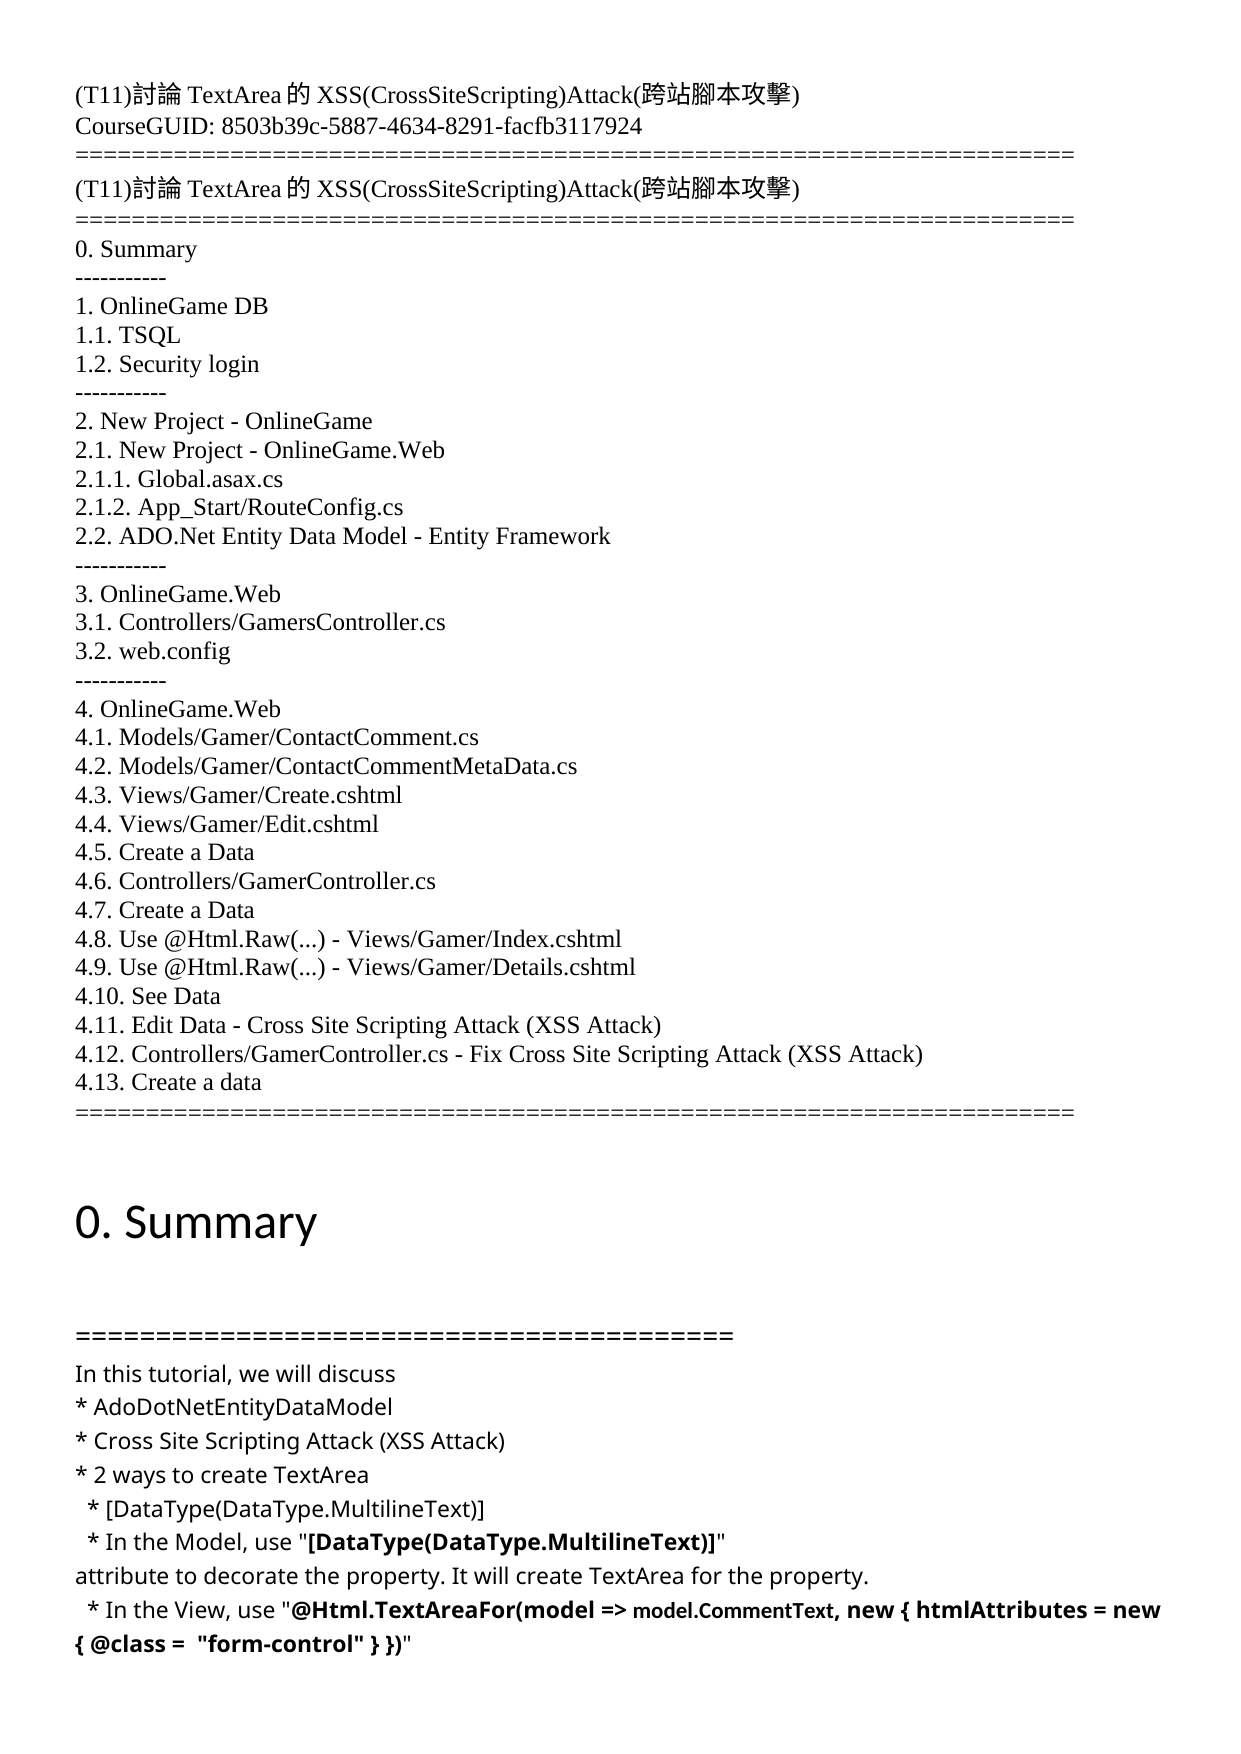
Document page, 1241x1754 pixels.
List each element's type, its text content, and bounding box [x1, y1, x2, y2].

text 2.1.1. Global.asax.cs [75, 464, 1165, 492]
text 4.12. Controllers/GamerController.cs - Fix Cross Site Scripting Attack (XSS Attack) [75, 1039, 1165, 1067]
text ========================================= [75, 1316, 1165, 1354]
text 2.1.2. App_Start/RouteConfig.cs [75, 492, 1165, 521]
text 4.13. Create a data ======================================================================= [75, 1067, 1165, 1188]
text 4. OnlineGame.Web [75, 694, 1165, 722]
text 1.1. TSQL [75, 320, 1165, 349]
text 4.4. Views/Gamer/Edit.cshtml [75, 809, 1165, 837]
text 4.10. See Data [75, 981, 1165, 1010]
text 1.2. Security login [75, 349, 1165, 377]
text 2. New Project - OnlineGame [75, 406, 1165, 435]
text 4.1. Models/Gamer/ContactComment.cs [75, 722, 1165, 751]
text 2.2. ADO.Net Entity Data Model - Entity Framework [75, 521, 1165, 550]
text ----------- [75, 377, 1165, 406]
text 3. OnlineGame.Web [75, 579, 1165, 607]
text (T11)討論TextArea的XSS(CrossSiteScripting)Attack(跨站腳本攻擊) CourseGUID: 8503b39c-5887-4634-8291-facfb3117924 ======================================================================= (T11)討論TextArea的XSS(CrossSiteScripting)Attack(跨站腳本攻擊) ======================================================================= 0. Summary [75, 75, 1165, 262]
text * Cross Site Scripting Attack (XSS Attack) [75, 1425, 1165, 1456]
text 4.3. Views/Gamer/Create.cshtml [75, 780, 1165, 809]
text 3.1. Controllers/GamersController.cs [75, 607, 1165, 636]
text attribute to decorate the property. It will create TextArea for the property. [75, 1560, 1165, 1591]
text In this tutorial, we will discuss [75, 1357, 1165, 1389]
text ----------- [75, 262, 1165, 291]
text 4.6. Controllers/GamerController.cs [75, 866, 1165, 895]
text * In the Model, use "[DataType(DataType.MultilineText)]" [75, 1526, 1165, 1557]
text ----------- [75, 665, 1165, 694]
text 4.11. Edit Data - Cross Site Scripting Attack (XSS Attack) [75, 1010, 1165, 1039]
text 2.1. New Project - OnlineGame.Web [75, 435, 1165, 464]
text 4.2. Models/Gamer/ContactCommentMetaData.cs [75, 751, 1165, 780]
text 4.5. Create a Data [75, 837, 1165, 866]
text * 2 ways to create TextArea [75, 1459, 1165, 1490]
text 3.2. web.config [75, 636, 1165, 665]
text 4.9. Use @Html.Raw(...) - Views/Gamer/Details.cshtml [75, 952, 1165, 981]
text 1. OnlineGame DB [75, 291, 1165, 320]
text 4.8. Use @Html.Raw(...) - Views/Gamer/Index.cshtml [75, 924, 1165, 952]
text * In the View, use "@Html.TextAreaFor(model => model.CommentText, new { htmlAttributes = new { @class = "form-control" } })" [75, 1594, 1165, 1659]
text * AdoDotNetEntityDataModel [75, 1391, 1165, 1422]
text * [DataType(DataType.MultilineText)] [75, 1492, 1165, 1524]
text 4.7. Create a Data [75, 895, 1165, 924]
text ----------- [75, 550, 1165, 579]
text 0. Summary [75, 1190, 1165, 1251]
